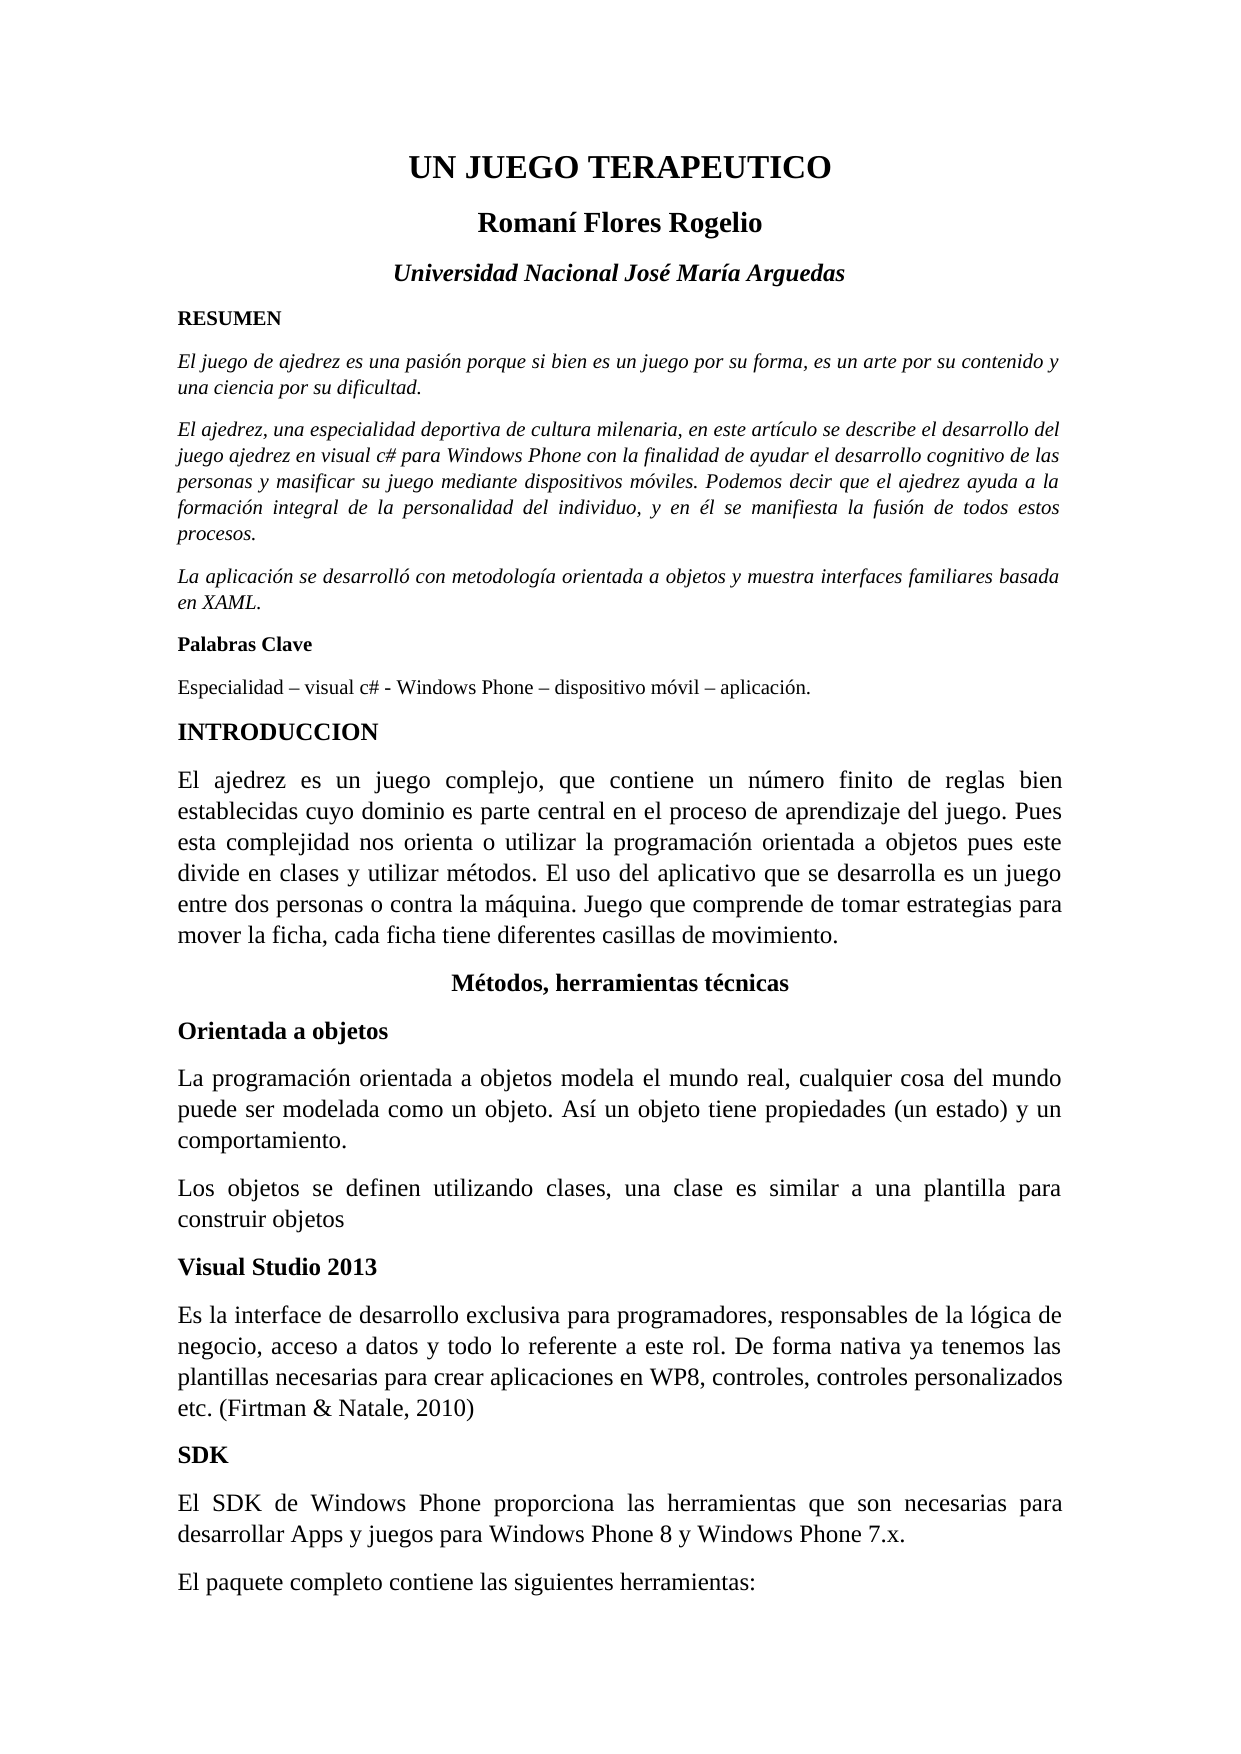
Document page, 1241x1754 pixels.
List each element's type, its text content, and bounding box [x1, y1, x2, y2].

text Visual Studio 2013 [177, 1252, 1063, 1281]
text Romaní Flores Rogelio [177, 206, 1063, 239]
text Los objetos se definen utilizando clases, una clase es similar a una plantilla para construir objetos [177, 1173, 1063, 1233]
text UN JUEGO TERAPEUTICO [177, 148, 1063, 186]
text El juego de ajedrez es una pasión porque si bien es un juego por su forma, es un arte por su contenido y una ciencia por su dificultad. [177, 349, 1063, 399]
text SDK [177, 1441, 1063, 1469]
text El SDK de Windows Phone proporciona las herramientas que son necesarias para desarrollar Apps y juegos para Windows Phone 8 y Windows Phone 7.x. [177, 1488, 1063, 1548]
text Orientada a objetos [177, 1016, 1063, 1044]
text Especialidad – visual c# - Windows Phone – dispositivo móvil – aplicación. [177, 675, 1063, 699]
text Universidad Nacional José María Arguedas [177, 258, 1063, 287]
text El paquete completo contiene las siguientes herramientas: [177, 1567, 1063, 1596]
text INTRODUCCION [177, 717, 1063, 746]
text La aplicación se desarrolló con metodología orientada a objetos y muestra interfaces familiares basada en XAML. [177, 564, 1063, 614]
text La programación orientada a objetos modela el mundo real, cualquier cosa del mundo puede ser modelada como un objeto. Así un objeto tiene propiedades (un estado) y un comportamiento. [177, 1063, 1063, 1154]
text Métodos, herramientas técnicas [177, 968, 1063, 997]
text RESUMEN [177, 306, 1063, 330]
text Palabras Clave [177, 632, 1063, 656]
text El ajedrez, una especialidad deportiva de cultura milenaria, en este artículo se describe el desarrollo del juego ajedrez en visual c# para Windows Phone con la finalidad de ayudar el desarrollo cognitivo de las personas y masificar su juego mediante dispositivos móviles. Podemos decir que el ajedrez ayuda a la formación integral de la personalidad del individuo, y en él se manifiesta la fusión de todos estos procesos. [177, 417, 1063, 545]
text Es la interface de desarrollo exclusiva para programadores, responsables de la lógica de negocio, acceso a datos y todo lo referente a este rol. De forma nativa ya tenemos las plantillas necesarias para crear aplicaciones en WP8, controles, controles personalizados etc. (Firtman & Natale, 2010) [177, 1300, 1063, 1422]
text El ajedrez es un juego complejo, que contiene un número finito de reglas bien establecidas cuyo dominio es parte central en el proceso de aprendizaje del juego. Pues esta complejidad nos orienta o utilizar la programación orientada a objetos pues este divide en clases y utilizar métodos. El uso del aplicativo que se desarrolla es un juego entre dos personas o contra la máquina. Juego que comprende de tomar estrategias para mover la ficha, cada ficha tiene diferentes casillas de movimiento. [177, 765, 1063, 949]
